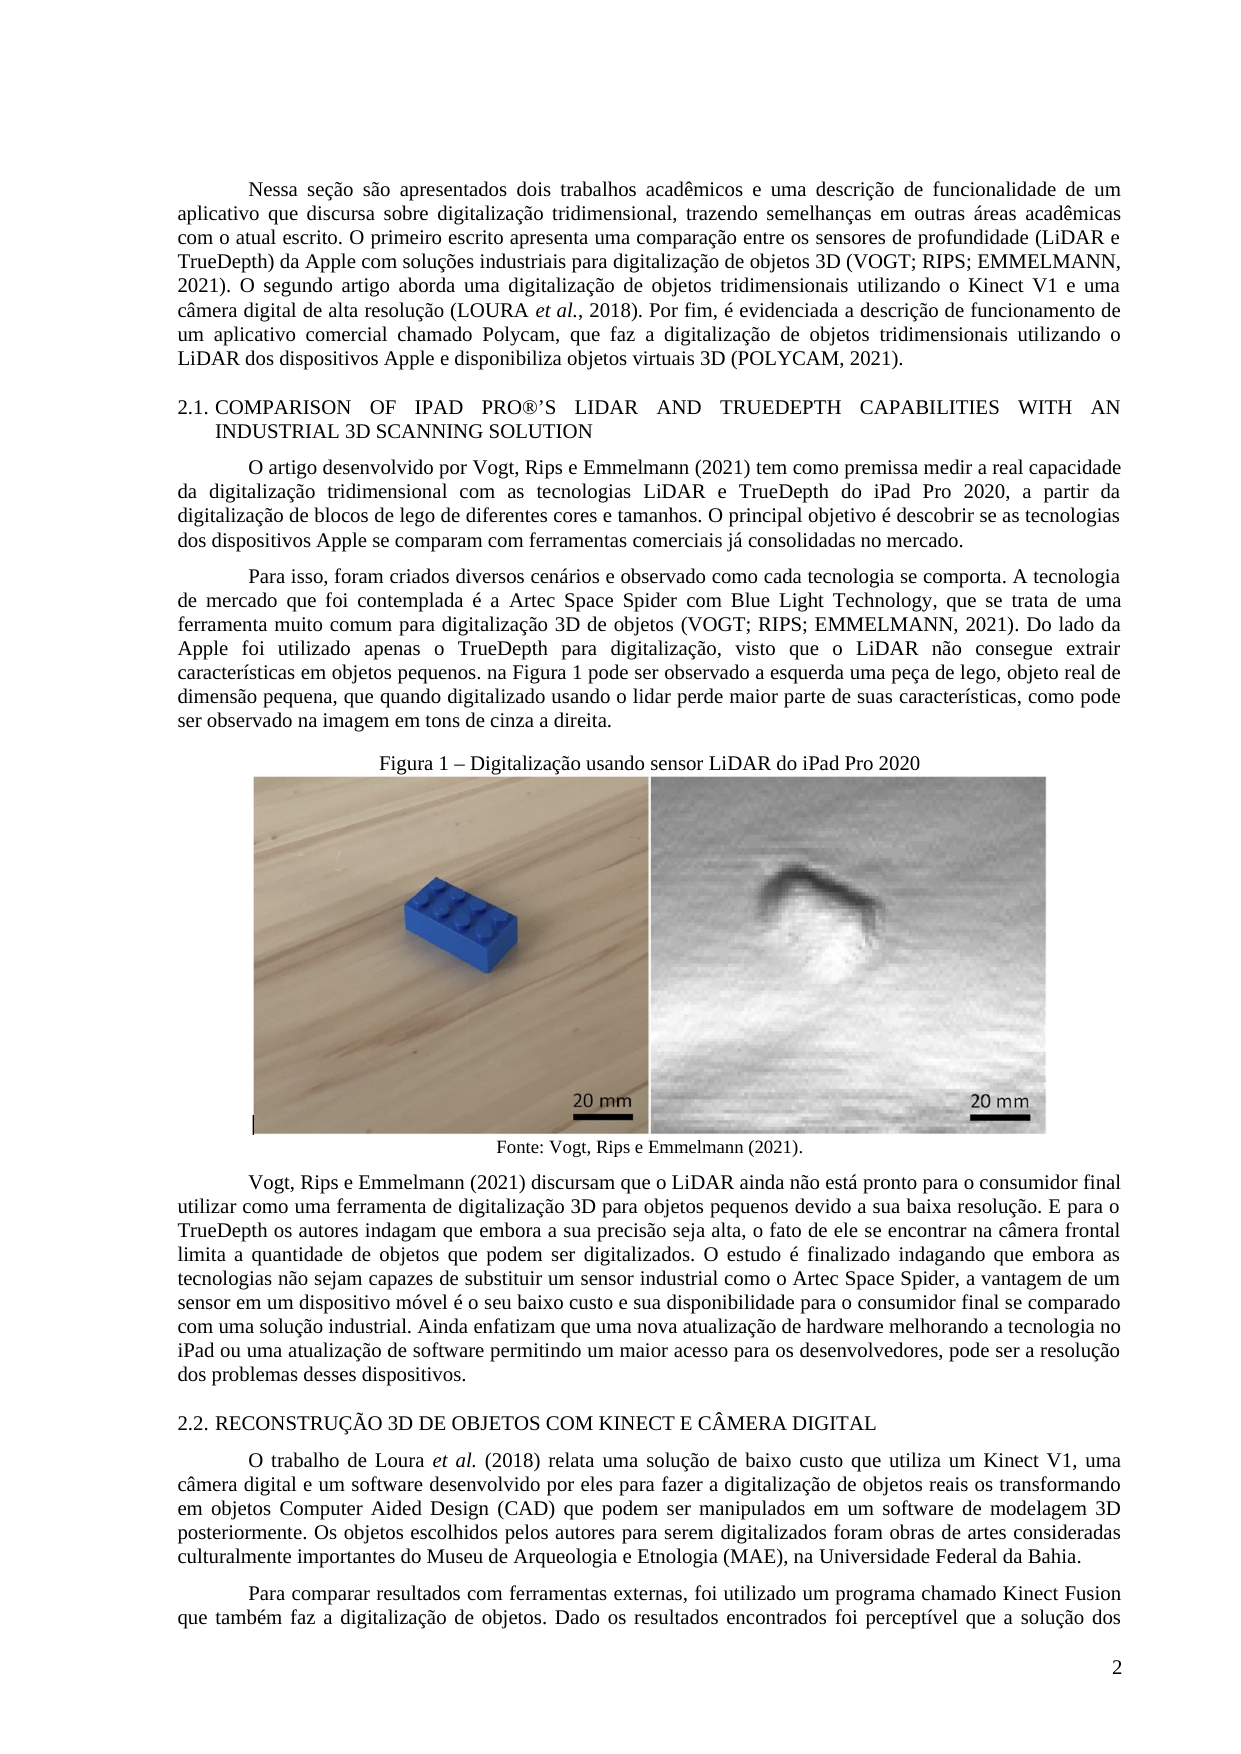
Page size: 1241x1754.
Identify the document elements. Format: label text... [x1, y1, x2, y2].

text O artigo desenvolvido por Vogt, Rips e Emmelmann (2021) tem como premissa medir a real capacidade da digitalização tridimensional com as tecnologias LiDAR e TrueDepth do iPad Pro 2020, a partir da digitalização de blocos de lego de diferentes cores e tamanhos. O principal objetivo é descobrir se as tecnologias dos dispositivos Apple se comparam com ferramentas comerciais já consolidadas no mercado. [177, 455, 1122, 552]
text Fonte: Vogt, Rips e Emmelmann (2021). [177, 1136, 1122, 1157]
text Figura 1 – Digitalização usando sensor LiDAR do iPad Pro 2020 [177, 751, 1122, 775]
text Para isso, foram criados diversos cenários e observado como cada tecnologia se comporta. A tecnologia de mercado que foi contemplada é a Artec Space Spider com Blue Light Technology, que se trata de uma ferramenta muito comum para digitalização 3D de objetos (VOGT; RIPS; EMMELMANN, 2021). Do lado da Apple foi utilizado apenas o TrueDepth para digitalização, visto que o LiDAR não consegue extrair características em objetos pequenos. na Figura 1 pode ser observado a esquerda uma peça de lego, objeto real de dimensão pequena, que quando digitalizado usando o lidar perde maior parte de suas características, como pode ser observado na imagem em tons de cinza a direita. [177, 564, 1122, 732]
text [177, 1581, 1122, 1629]
text Nessa seção são apresentados dois trabalhos acadêmicos e uma descrição de funcionalidade de um aplicativo que discursa sobre digitalização tridimensional, trazendo semelhanças em outras áreas acadêmicas com o atual escrito. O primeiro escrito apresenta uma comparação entre os sensores de profundidade (LiDAR e TrueDepth) da Apple com soluções industriais para digitalização de objetos 3D (VOGT; RIPS; EMMELMANN, 2021). O segundo artigo aborda uma digitalização de objetos tridimensionais utilizando o Kinect V1 e uma câmera digital de alta resolução (LOURA et al., 2018). Por fim, é evidenciada a descrição de funcionamento de um aplicativo comercial chamado Polycam, que faz a digitalização de objetos tridimensionais utilizando o LiDAR dos dispositivos Apple e disponibiliza objetos virtuais 3D (POLYCAM, 2021). [177, 177, 1122, 370]
picture [252, 775, 1047, 1136]
text Vogt, Rips e Emmelmann (2021) discursam que o LiDAR ainda não está pronto para o consumidor final utilizar como uma ferramenta de digitalização 3D para objetos pequenos devido a sua baixa resolução. E para o TrueDepth os autores indagam que embora a sua precisão seja alta, o fato de ele se encontrar na câmera frontal limita a quantidade de objetos que podem ser digitalizados. O estudo é finalizado indagando que embora as tecnologias não sejam capazes de substituir um sensor industrial como o Artec Space Spider, a vantagem de um sensor em um dispositivo móvel é o seu baixo custo e sua disponibilidade para o consumidor final se comparado com uma solução industrial. Ainda enfatizam que uma nova atualização de hardware melhorando a tecnologia no iPad ou uma atualização de software permitindo um maior acesso para os desenvolvedores, pode ser a resolução dos problemas desses dispositivos. [177, 1169, 1122, 1386]
subtitle Reconstrução 3D de Objetos com Kinect e Câmera Digital [177, 1411, 1122, 1435]
text O trabalho de Loura et al. (2018) relata uma solução de baixo custo que utiliza um Kinect V1, uma câmera digital e um software desenvolvido por eles para fazer a digitalização de objetos reais os transformando em objetos Computer Aided Design (CAD) que podem ser manipulados em um software de modelagem 3D posteriormente. Os objetos escolhidos pelos autores para serem digitalizados foram obras de artes consideradas culturalmente importantes do Museu de Arqueologia e Etnologia (MAE), na Universidade Federal da Bahia. [177, 1448, 1122, 1568]
subtitle Comparison of iPad Pro®’s LiDAR and TrueDepth Capabilities with an Industrial 3D Scanning Solution [177, 395, 1122, 443]
